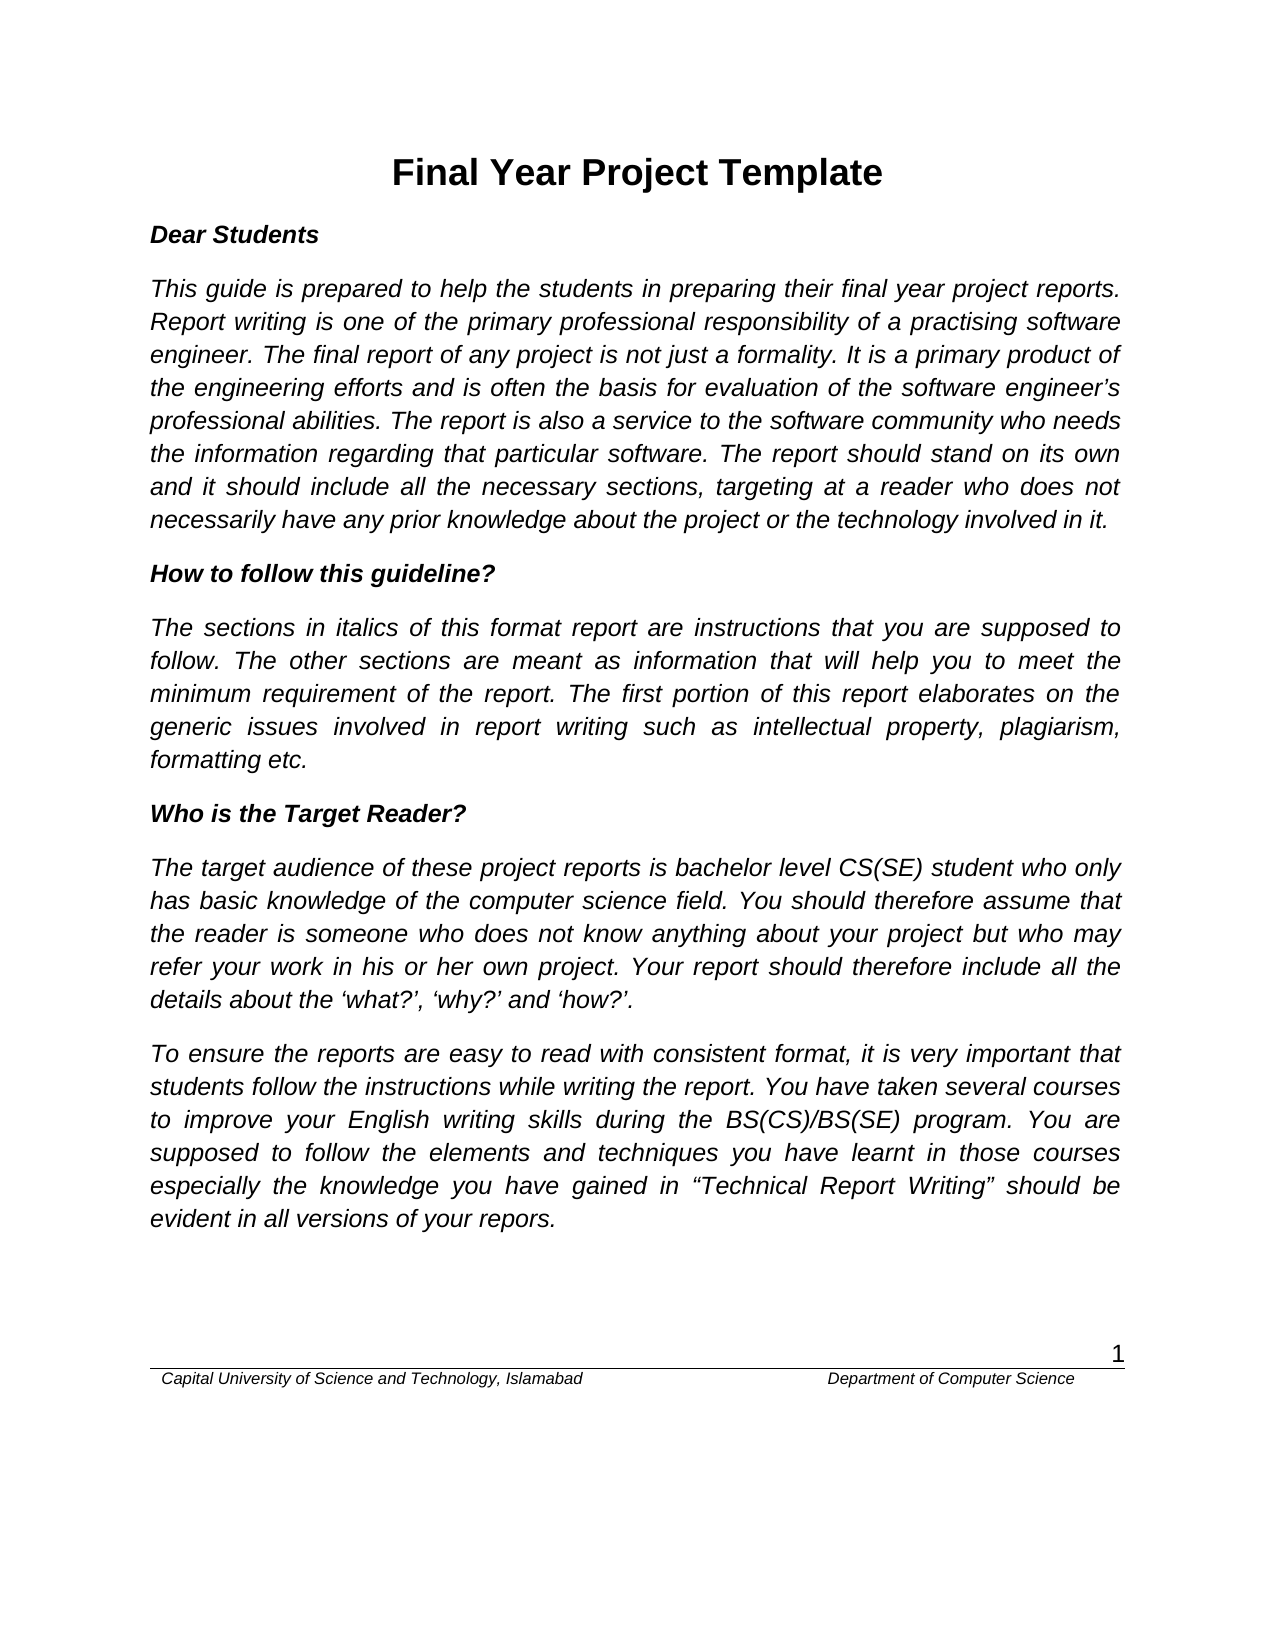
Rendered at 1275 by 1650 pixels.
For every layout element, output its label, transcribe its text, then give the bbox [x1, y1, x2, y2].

text To ensure the reports are easy to read with consistent format, it is very important that students follow the instructions while writing the report. You have taken several courses to improve your English writing skills during the BS(CS)/BS(SE) program. You are supposed to follow the elements and techniques you have learnt in those courses especially the knowledge you have gained in “Technical Report Writing” should be evident in all versions of your repors. [150, 1039, 1125, 1233]
text Dear Students [150, 220, 1125, 249]
text The sections in italics of this format report are instructions that you are supposed to follow. The other sections are meant as information that will help you to meet the minimum requirement of the report. The first portion of this report elaborates on the generic issues involved in report writing such as intellectual property, plagiarism, formatting etc. [150, 613, 1125, 774]
text How to follow this guideline? [150, 559, 1125, 588]
text Final Year Project Template [150, 150, 1125, 193]
text The target audience of these project reports is bachelor level CS(SE) student who only has basic knowledge of the computer science field. You should therefore assume that the reader is someone who does not know anything about your project but who may refer your work in his or her own project. Your report should therefore include all the details about the ‘what?’, ‘why?’ and ‘how?’. [150, 853, 1125, 1014]
text This guide is prepared to help the students in preparing their final year project reports. Report writing is one of the primary professional responsibility of a practising software engineer. The final report of any project is not just a formality. It is a primary product of the engineering efforts and is often the basis for evaluation of the software engineer’s professional abilities. The report is also a service to the software community who needs the information regarding that particular software. The report should stand on its own and it should include all the necessary sections, targeting at a reader who does not necessarily have any prior knowledge about the project or the technology involved in it. [150, 274, 1125, 534]
text Who is the Target Reader? [150, 799, 1125, 828]
